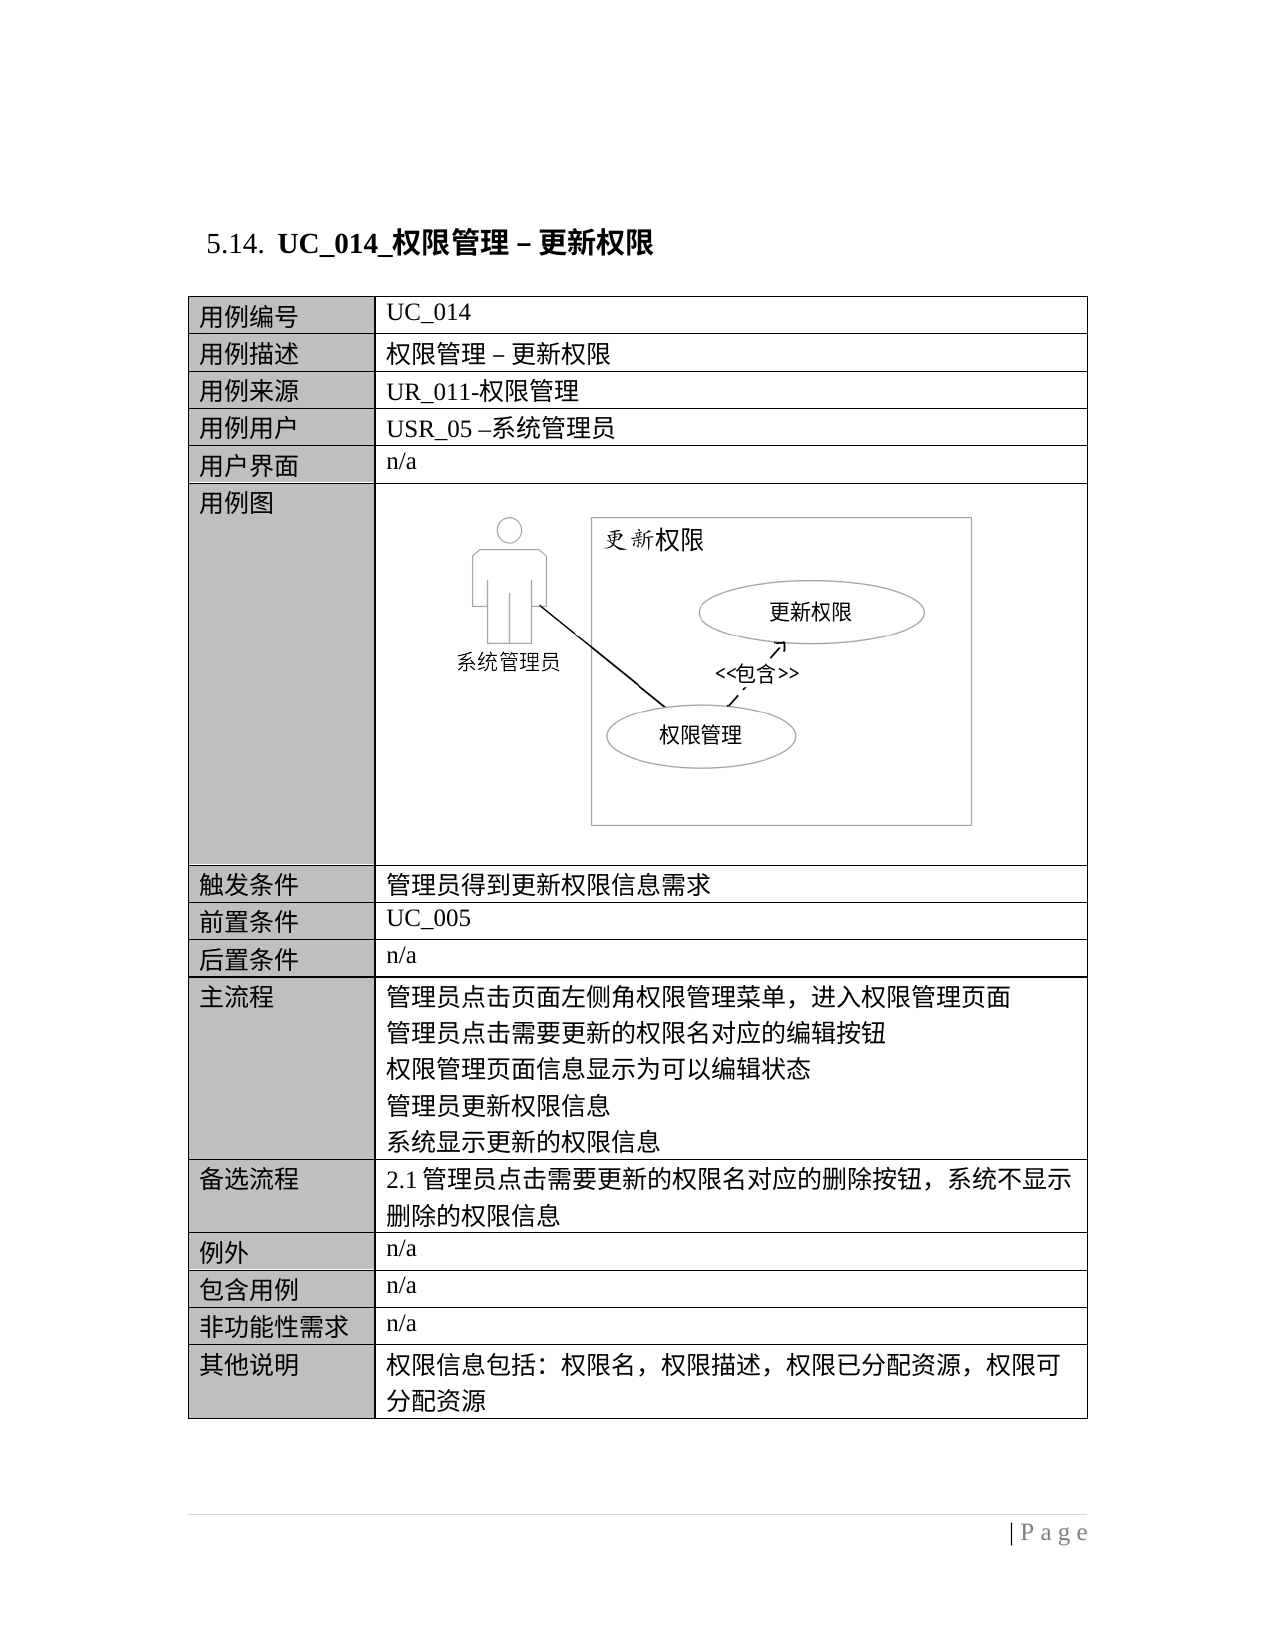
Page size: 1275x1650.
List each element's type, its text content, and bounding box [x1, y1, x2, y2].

table_cell 管理员点击页面左侧角权限管理菜单，进入权限管理页面 管理员点击需要更新的权限名对应的编辑按钮 权限管理页面信息显示为可以编辑状态 管理员更新权限信息 系统显示更新的权限信息 [376, 978, 1087, 1159]
table_cell 用例描述 [189, 334, 374, 371]
subtitle UC_014_权限管理 – 更新权限 [206, 220, 1087, 262]
table_cell UC_005 [376, 903, 1087, 939]
table_cell 非功能性需求 [189, 1308, 374, 1344]
table_cell 权限信息包括：权限名，权限描述，权限已分配资源，权限可分配资源 [376, 1345, 1087, 1418]
table_cell USR_05 –系统管理员 [376, 409, 1087, 445]
table_cell 权限管理 – 更新权限 [376, 334, 1087, 371]
table_cell [376, 484, 1087, 864]
table_cell 用例图 [189, 484, 374, 864]
table_cell 后置条件 [189, 940, 374, 976]
table_cell n/a [376, 1233, 1087, 1269]
table_cell 其他说明 [189, 1345, 374, 1418]
table_cell 用例来源 [189, 372, 374, 408]
table_cell 用户界面 [189, 446, 374, 482]
table_cell 用例用户 [189, 409, 374, 445]
table_cell 前置条件 [189, 903, 374, 939]
table_cell 管理员得到更新权限信息需求 [376, 866, 1087, 902]
table_cell 2.1管理员点击需要更新的权限名对应的删除按钮，系统不显示删除的权限信息 [376, 1160, 1087, 1232]
table_cell 备选流程 [189, 1160, 374, 1232]
table_cell 包含用例 [189, 1271, 374, 1307]
table_cell 触发条件 [189, 866, 374, 902]
table_cell n/a [376, 446, 1087, 482]
table_cell 例外 [189, 1233, 374, 1269]
table_cell UR_011-权限管理 [376, 372, 1087, 408]
table_cell n/a [376, 940, 1087, 976]
table_cell 主流程 [189, 978, 374, 1159]
table_header 用例编号 [189, 297, 374, 333]
table_cell n/a [376, 1308, 1087, 1344]
table_cell n/a [376, 1271, 1087, 1307]
table_header UC_014 [376, 297, 1087, 333]
